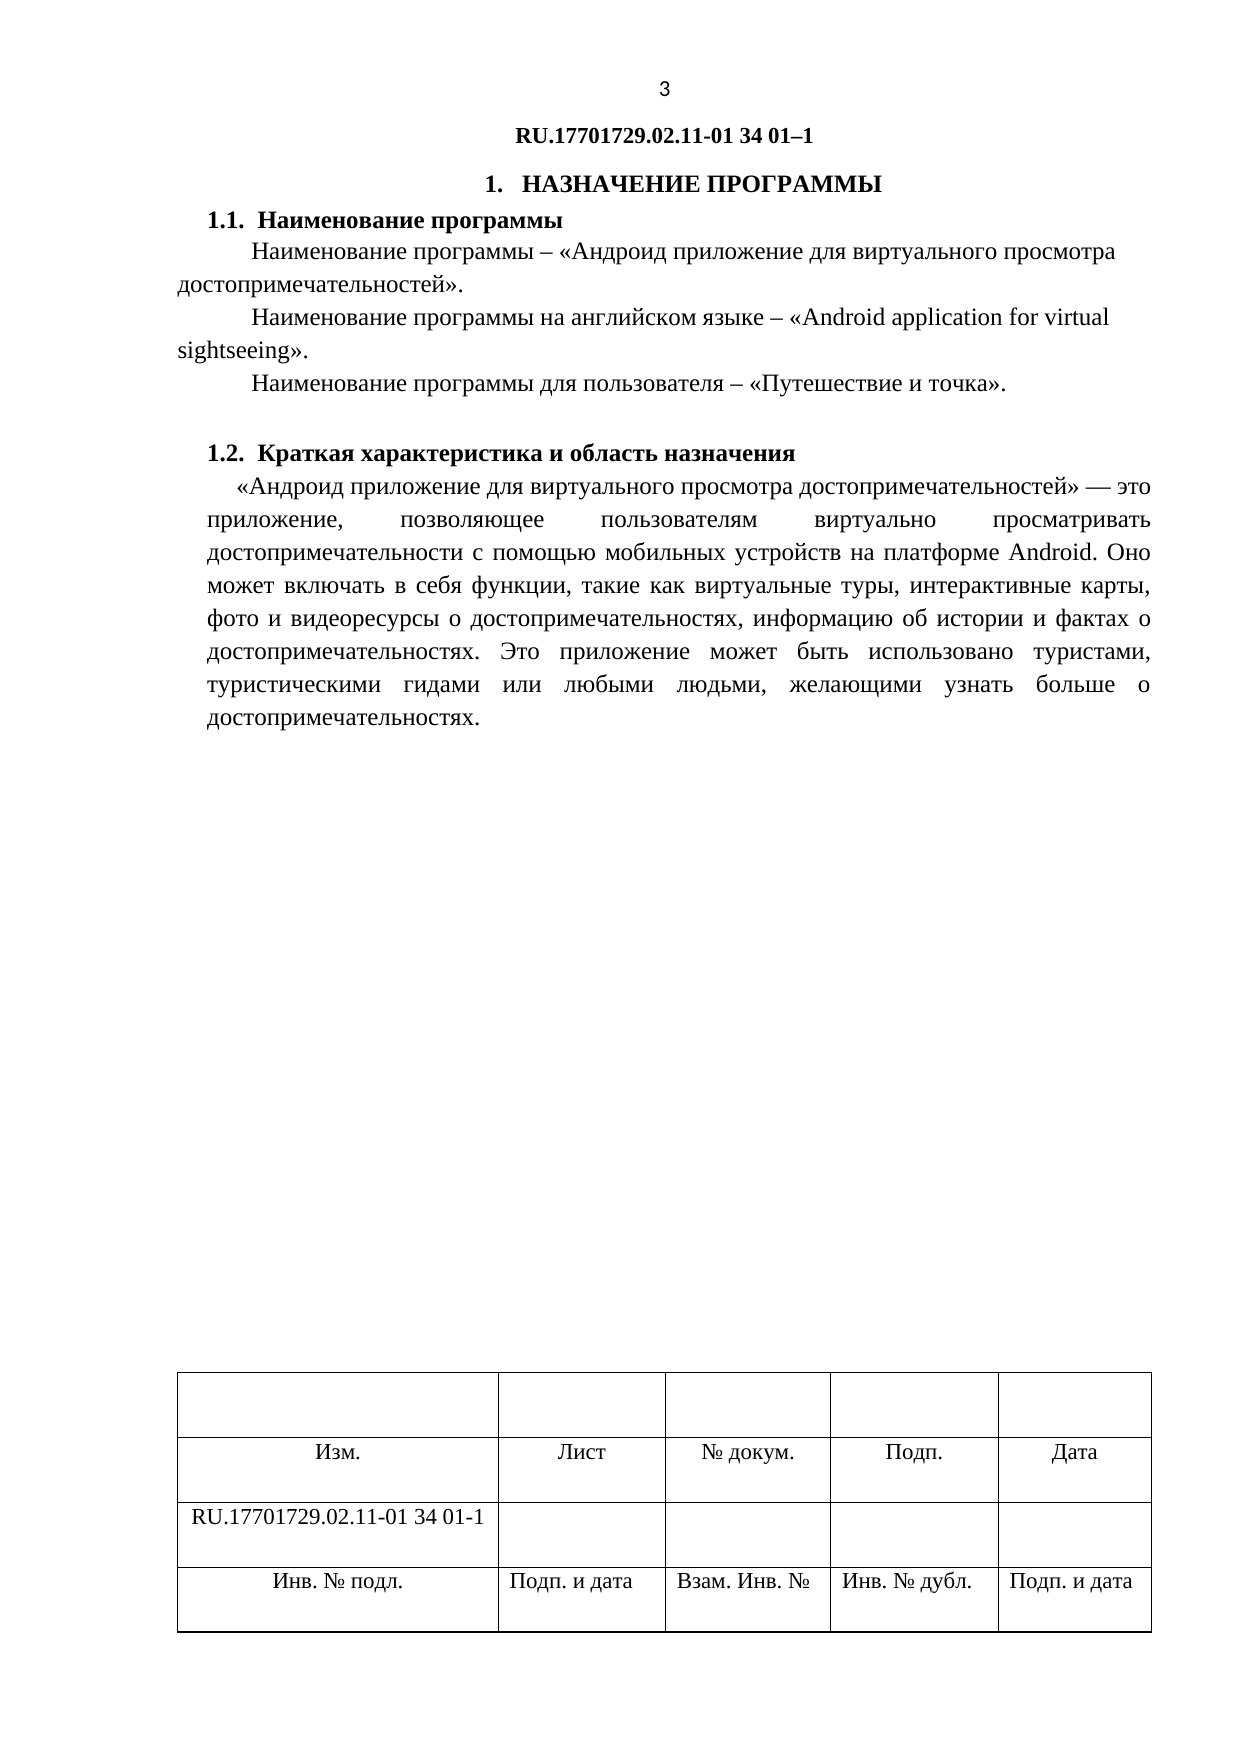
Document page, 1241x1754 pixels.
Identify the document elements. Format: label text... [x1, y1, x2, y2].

text Наименование программы для пользователя – «Путешествие и точка». [177, 368, 1152, 397]
list «Андроид приложение для виртуального просмотра достопримечательностей» — это приложение, позволяющее пользователям виртуально просматривать достопримечательности с помощью мобильных устройств на платформе Android. Оно может включать в себя функции, такие как виртуальные туры, интерактивные карты, фото и видеоресурсы о достопримечательностях, информацию об истории и фактах о достопримечательностях. Это приложение может быть использовано туристами, туристическими гидами или любыми людьми, желающими узнать больше о достопримечательностях. [207, 471, 1152, 731]
subtitle Наименование программы [207, 205, 1152, 233]
subtitle Краткая характеристика и область назначения [207, 438, 1152, 467]
text Наименование программы – «Андроид приложение для виртуального просмотра достопримечательностей». [177, 236, 1152, 297]
text Наименование программы на английском языке – «Android application for virtual sightseeing». [177, 302, 1152, 363]
subtitle НАЗНАЧЕНИЕ ПРОГРАММЫ [215, 169, 1152, 198]
